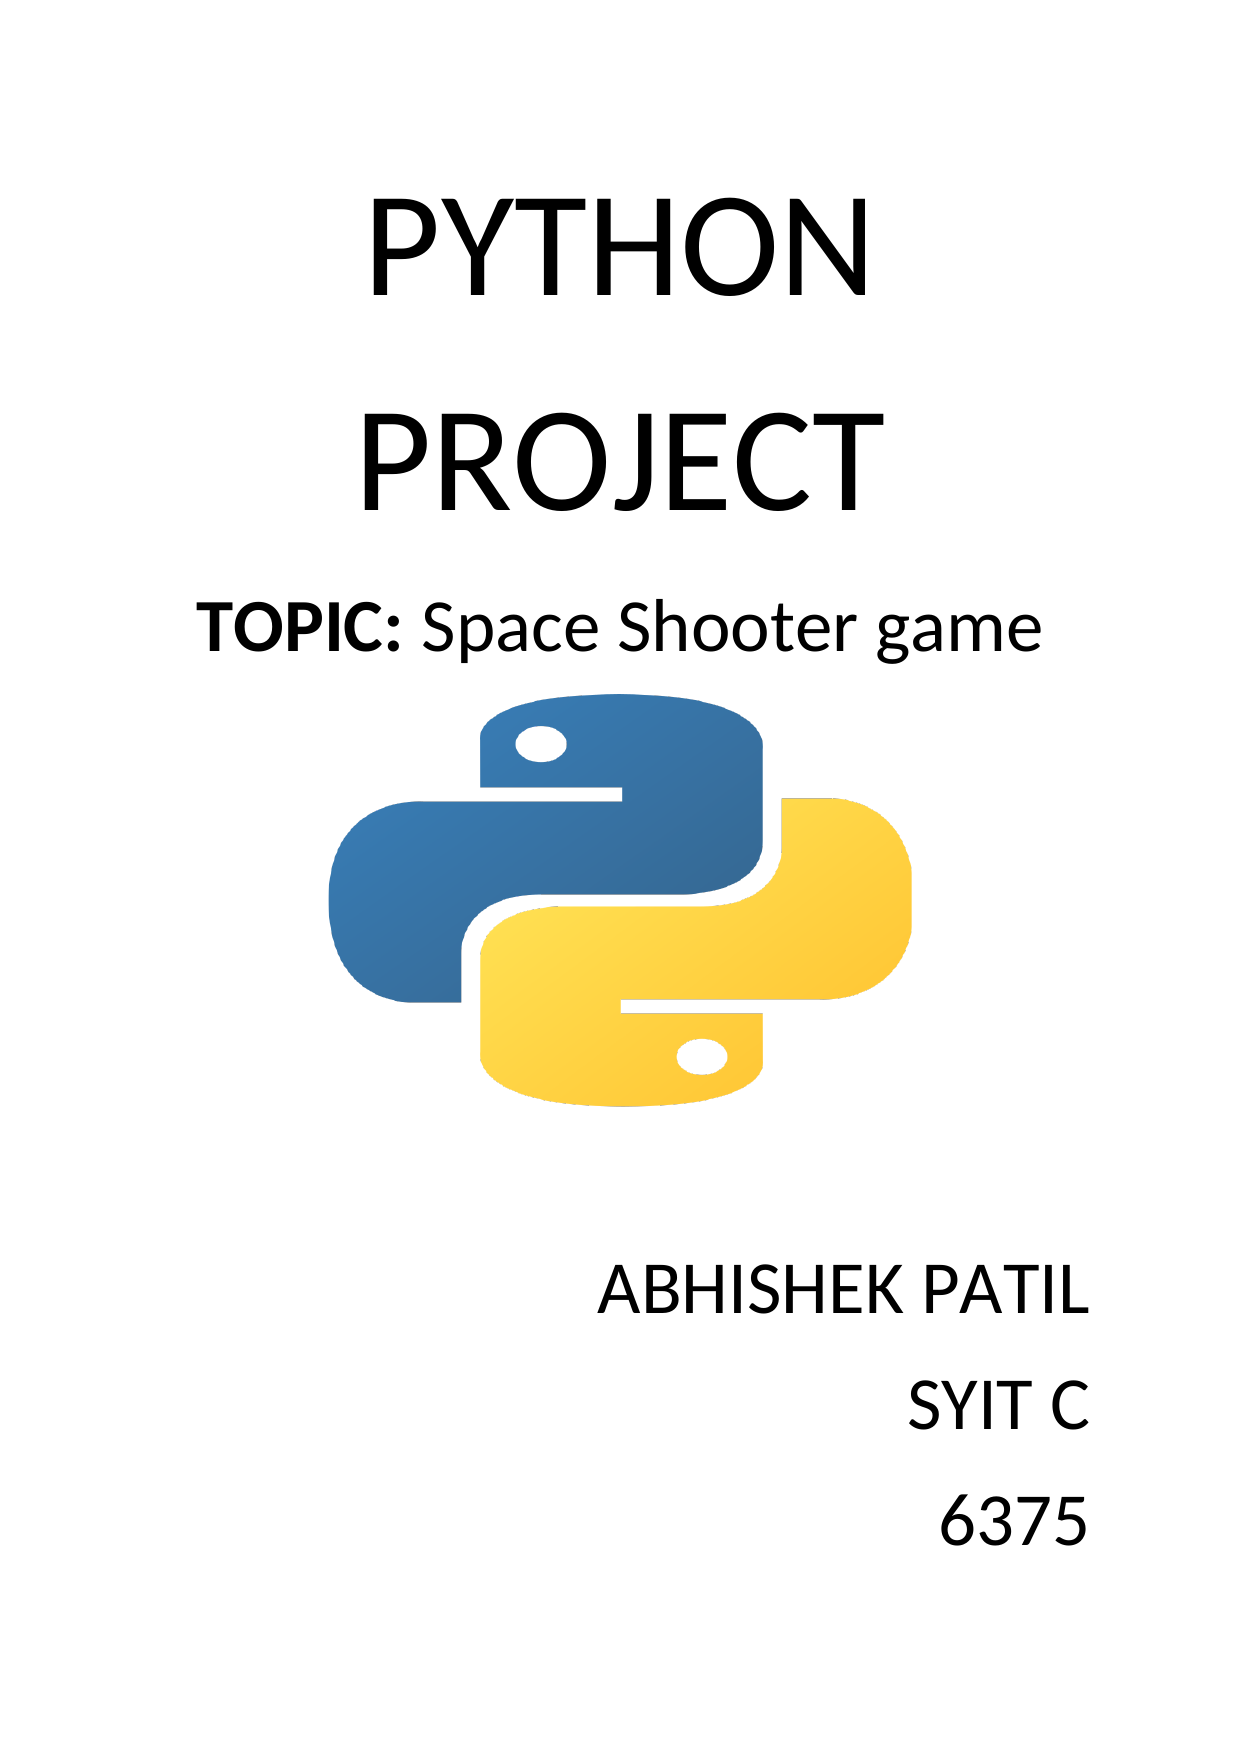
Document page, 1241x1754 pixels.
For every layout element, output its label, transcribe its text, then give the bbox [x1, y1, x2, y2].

text 6375 [150, 1472, 1090, 1564]
text ABHISHEK PATIL [150, 1241, 1090, 1333]
text TOPIC: Space Shooter game [150, 579, 1090, 670]
text SYIT C [150, 1357, 1090, 1448]
text PYTHON [150, 150, 1090, 333]
text PROJECT [150, 364, 1090, 547]
picture [328, 694, 912, 1107]
